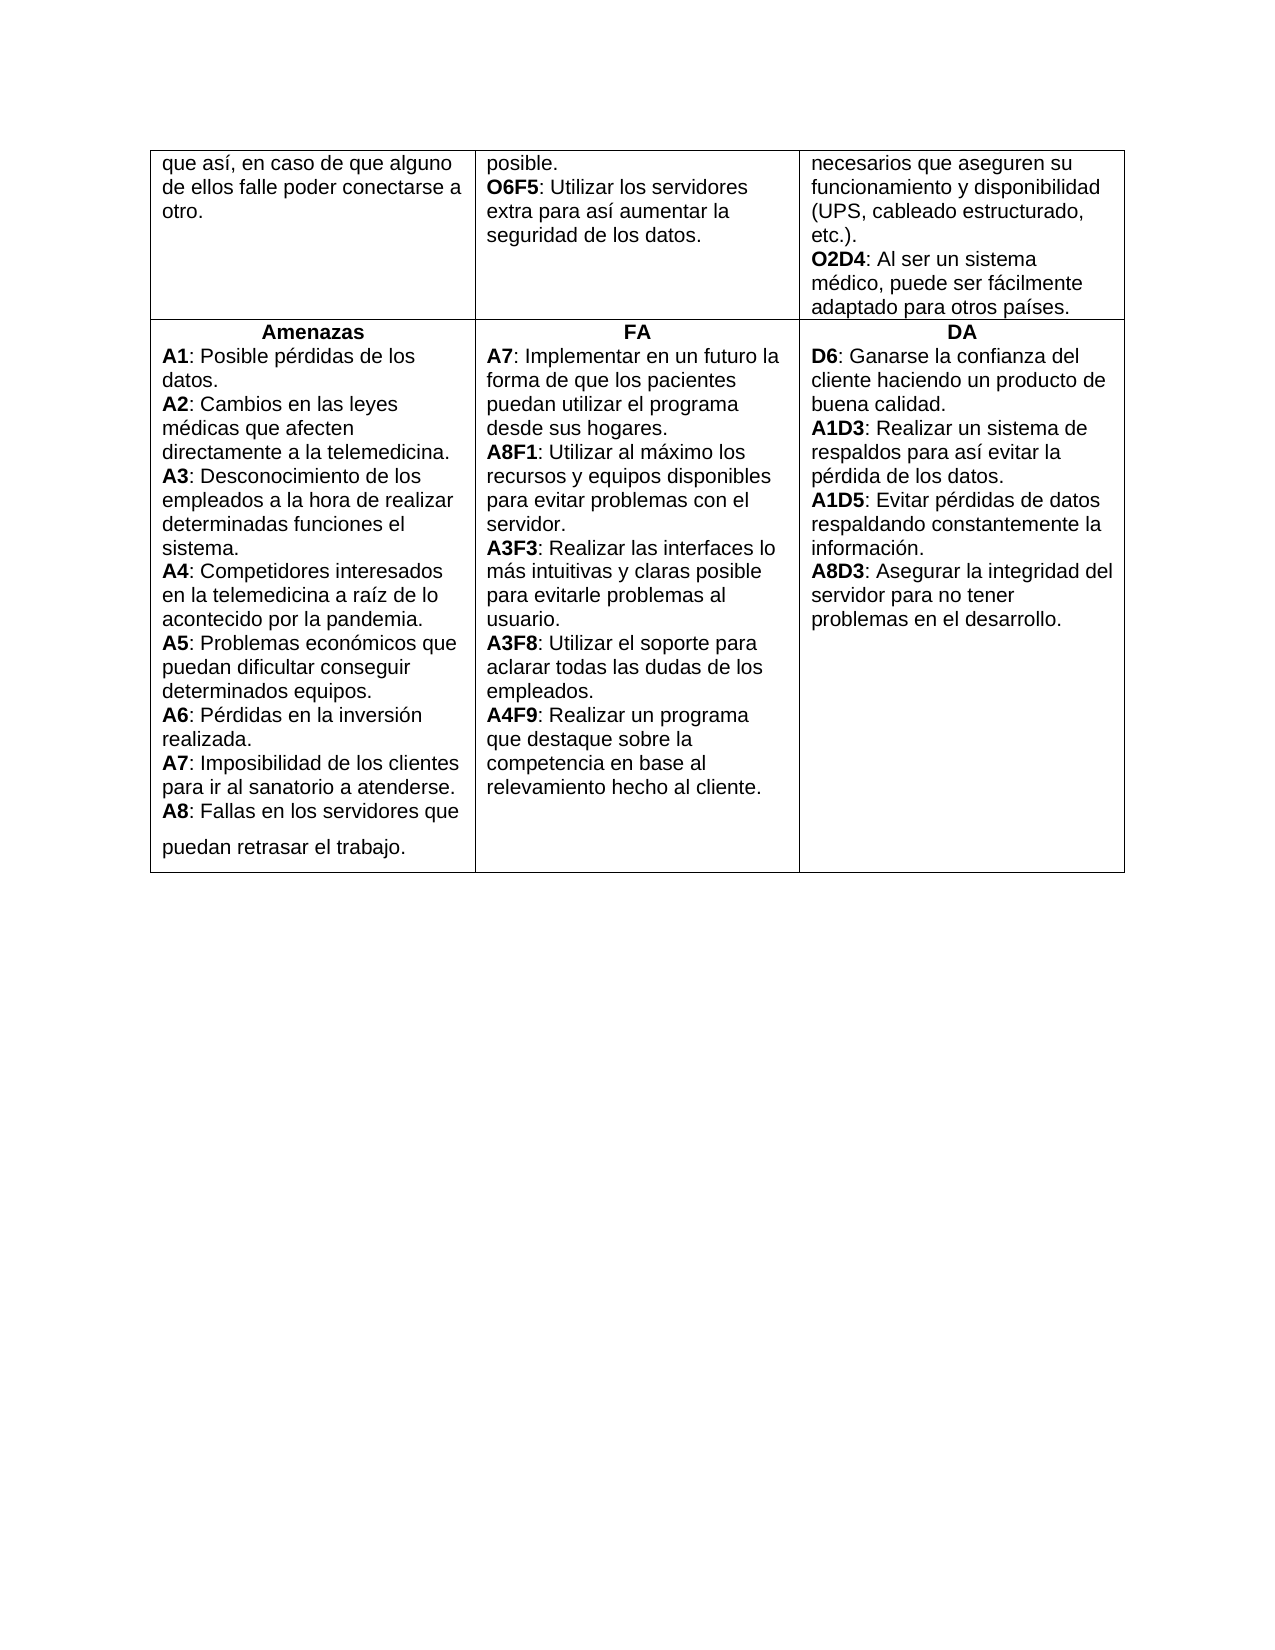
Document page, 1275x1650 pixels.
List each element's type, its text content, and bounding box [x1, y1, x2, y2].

table_cell Amenazas A1: Posible pérdidas de los datos. A2: Cambios en las leyes médicas que afecten directamente a la telemedicina. A3: Desconocimiento de los empleados a la hora de realizar determinadas funciones el sistema. A4: Competidores interesados en la telemedicina a raíz de lo acontecido por la pandemia. A5: Problemas económicos que puedan dificultar conseguir determinados equipos. A6: Pérdidas en la inversión realizada. A7: Imposibilidad de los clientes para ir al sanatorio a atenderse. A8: Fallas en los servidores que puedan retrasar el trabajo. [151, 320, 475, 872]
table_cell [151, 151, 475, 319]
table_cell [800, 151, 1124, 319]
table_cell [476, 151, 799, 319]
table_cell DA D6: Ganarse la confianza del cliente haciendo un producto de buena calidad. A1D3: Realizar un sistema de respaldos para así evitar la pérdida de los datos. A1D5: Evitar pérdidas de datos respaldando constantemente la información. A8D3: Asegurar la integridad del servidor para no tener problemas en el desarrollo. [800, 320, 1124, 872]
table_cell FA A7: Implementar en un futuro la forma de que los pacientes puedan utilizar el programa desde sus hogares. A8F1: Utilizar al máximo los recursos y equipos disponibles para evitar problemas con el servidor. A3F3: Realizar las interfaces lo más intuitivas y claras posible para evitarle problemas al usuario. A3F8: Utilizar el soporte para aclarar todas las dudas de los empleados. A4F9: Realizar un programa que destaque sobre la competencia en base al relevamiento hecho al cliente. [476, 320, 799, 872]
